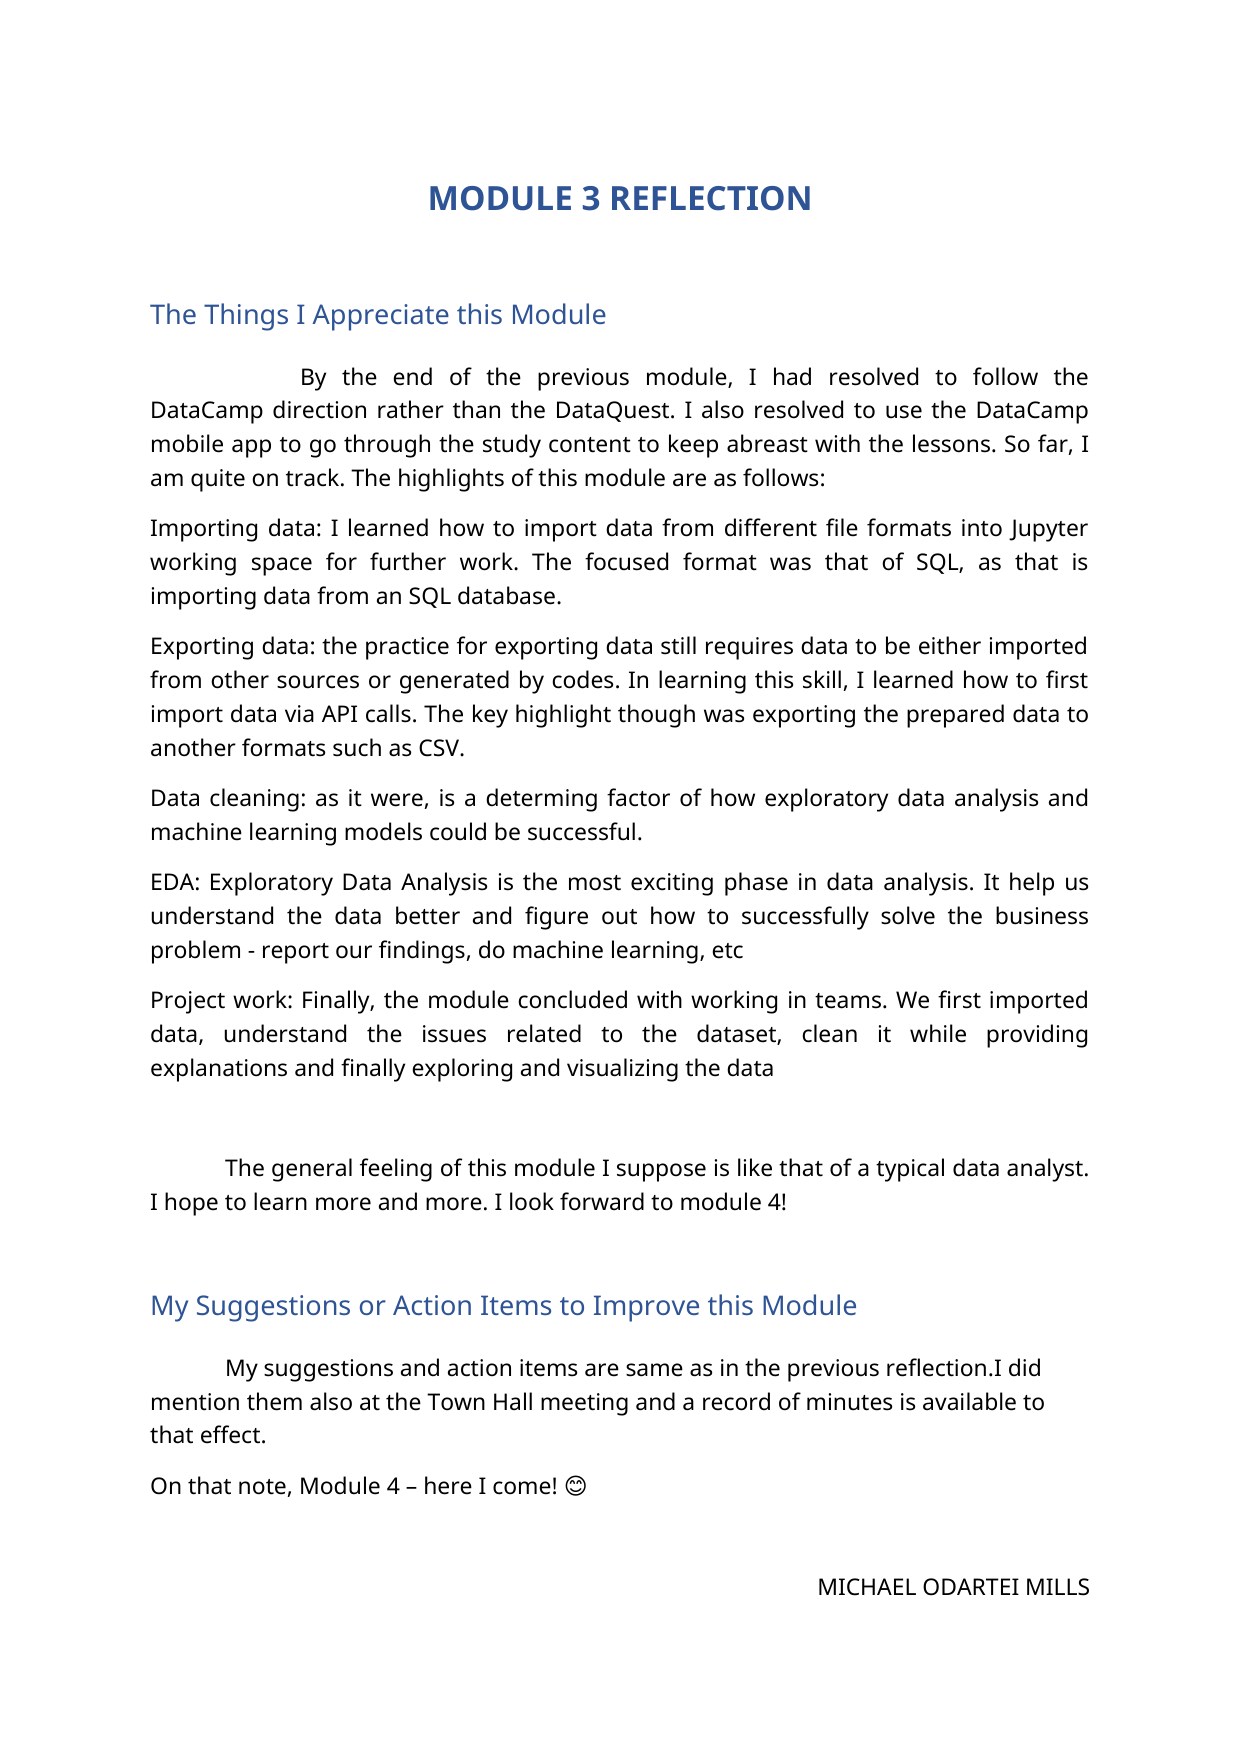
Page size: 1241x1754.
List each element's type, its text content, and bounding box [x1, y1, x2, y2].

text The general feeling of this module I suppose is like that of a typical data analyst. I hope to learn more and more. I look forward to module 4! [150, 1152, 1090, 1217]
text Importing data: I learned how to import data from different file formats into Jupyter working space for further work. The focused format was that of SQL, as that is importing data from an SQL database. [150, 512, 1090, 611]
text Project work: Finally, the module concluded with working in teams. We first imported data, understand the issues related to the dataset, clean it while providing explanations and finally exploring and visualizing the data [150, 984, 1090, 1083]
text My suggestions and action items are same as in the previous reflection.I did mention them also at the Town Hall meeting and a record of minutes is available to that effect. [150, 1352, 1090, 1450]
text On that note, Module 4 – here I come! 😊 [150, 1469, 1090, 1501]
subtitle MODULE 3 REFLECTION [150, 175, 1090, 220]
subtitle The Things I Appreciate this Module [150, 296, 1090, 333]
text EDA: Exploratory Data Analysis is the most exciting phase in data analysis. It help us understand the data better and figure out how to successfully solve the business problem - report our findings, do machine learning, etc [150, 866, 1090, 965]
text By the end of the previous module, I had resolved to follow the DataCamp direction rather than the DataQuest. I also resolved to use the DataCamp mobile app to go through the study content to keep abreast with the lessons. So far, I am quite on track. The highlights of this module are as follows: [150, 361, 1090, 493]
subtitle My Suggestions or Action Items to Improve this Module [150, 1287, 1090, 1324]
text Exporting data: the practice for exporting data still requires data to be either imported from other sources or generated by codes. In learning this skill, I learned how to first import data via API calls. The key highlight though was exporting the prepared data to another formats such as CSV. [150, 630, 1090, 763]
text Data cleaning: as it were, is a determing factor of how exploratory data analysis and machine learning models could be successful. [150, 782, 1090, 847]
text MICHAEL ODARTEI MILLS [150, 1570, 1090, 1602]
